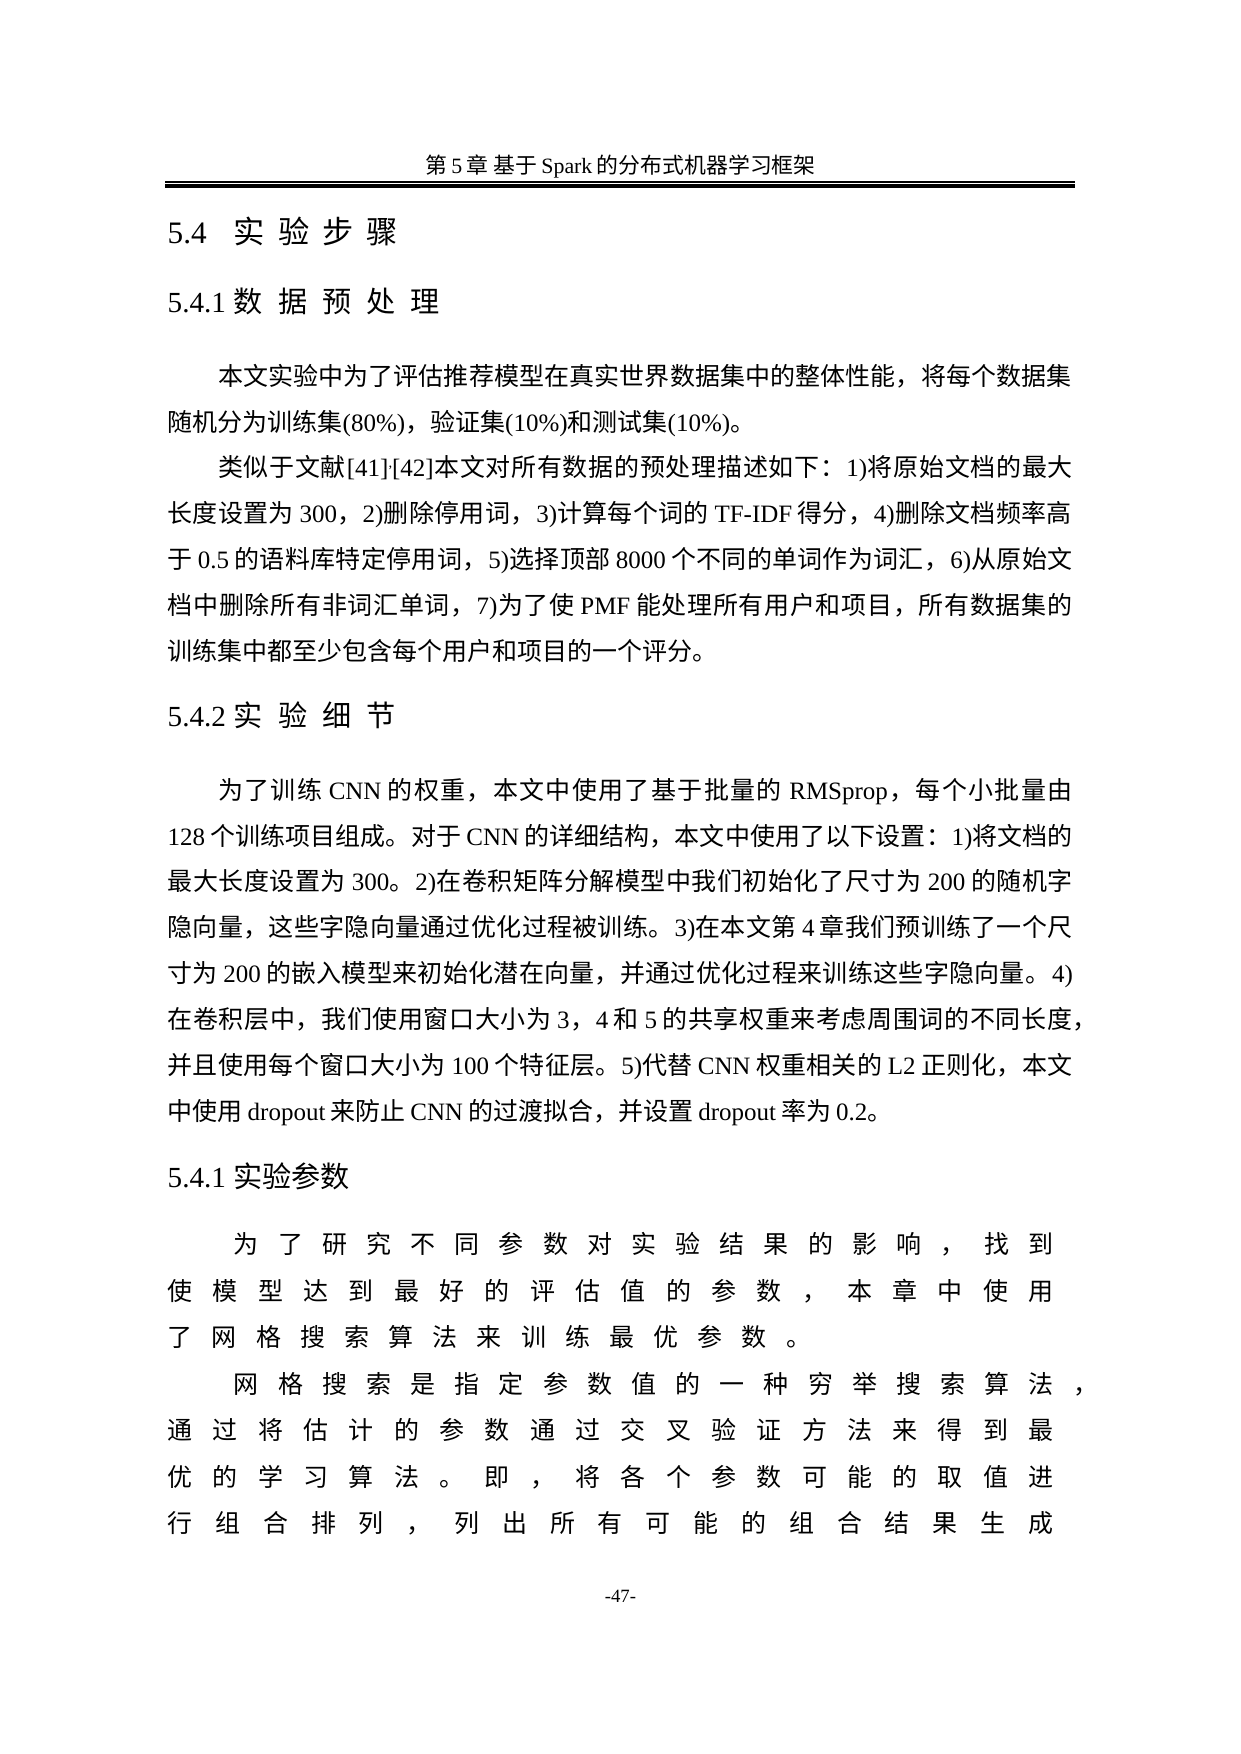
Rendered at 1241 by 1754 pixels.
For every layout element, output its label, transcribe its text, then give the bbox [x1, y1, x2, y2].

text 本文实验中为了评估推荐模型在真实世界数据集中的整体性能，将每个数据集随机分为训练集(80%)，验证集(10%)和测试集(10%)。 [167, 347, 1073, 438]
text 5.4.1数据预处理 [167, 277, 1073, 323]
text 类似于文献[41],[42]本文对所有数据的预处理描述如下：1)将原始文档的最大长度设置为300，2)删除停用词，3)计算每个词的TF-IDF得分，4)删除文档频率高于0.5的语料库特定停用词，5)选择顶部8000个不同的单词作为词汇，6)从原始文档中删除所有非词汇单词，7)为了使PMF能处理所有用户和项目，所有数据集的训练集中都至少包含每个用户和项目的一个评分。 [167, 438, 1073, 667]
subtitle 实验参数 [167, 1150, 1073, 1196]
text 5.4.2实验细节 [167, 691, 1073, 737]
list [167, 1359, 1073, 1545]
list 为了研究不同参数对实验结果的影响，找到使模型达到最好的评估值的参数，本章中使用了网格搜索算法来训练最优参数。 [167, 1219, 1073, 1359]
text 为了训练CNN的权重，本文中使用了基于批量的RMSprop，每个小批量由128个训练项目组成。对于CNN的详细结构，本文中使用了以下设置：1)将文档的最大长度设置为300。2)在卷积矩阵分解模型中我们初始化了尺寸为200的随机字隐向量，这些字隐向量通过优化过程被训练。3)在本文第4章我们预训练了一个尺寸为200的嵌入模型来初始化潜在向量，并通过优化过程来训练这些字隐向量。4)在卷积层中，我们使用窗口大小为3，4和5的共享权重来考虑周围词的不同长度，并且使用每个窗口大小为100个特征层。5)代替CNN权重相关的L2正则化，本文中使用dropout来防止CNN的过渡拟合，并设置dropout率为0.2。 [167, 761, 1073, 1127]
list 实验步骤 [167, 207, 1073, 254]
